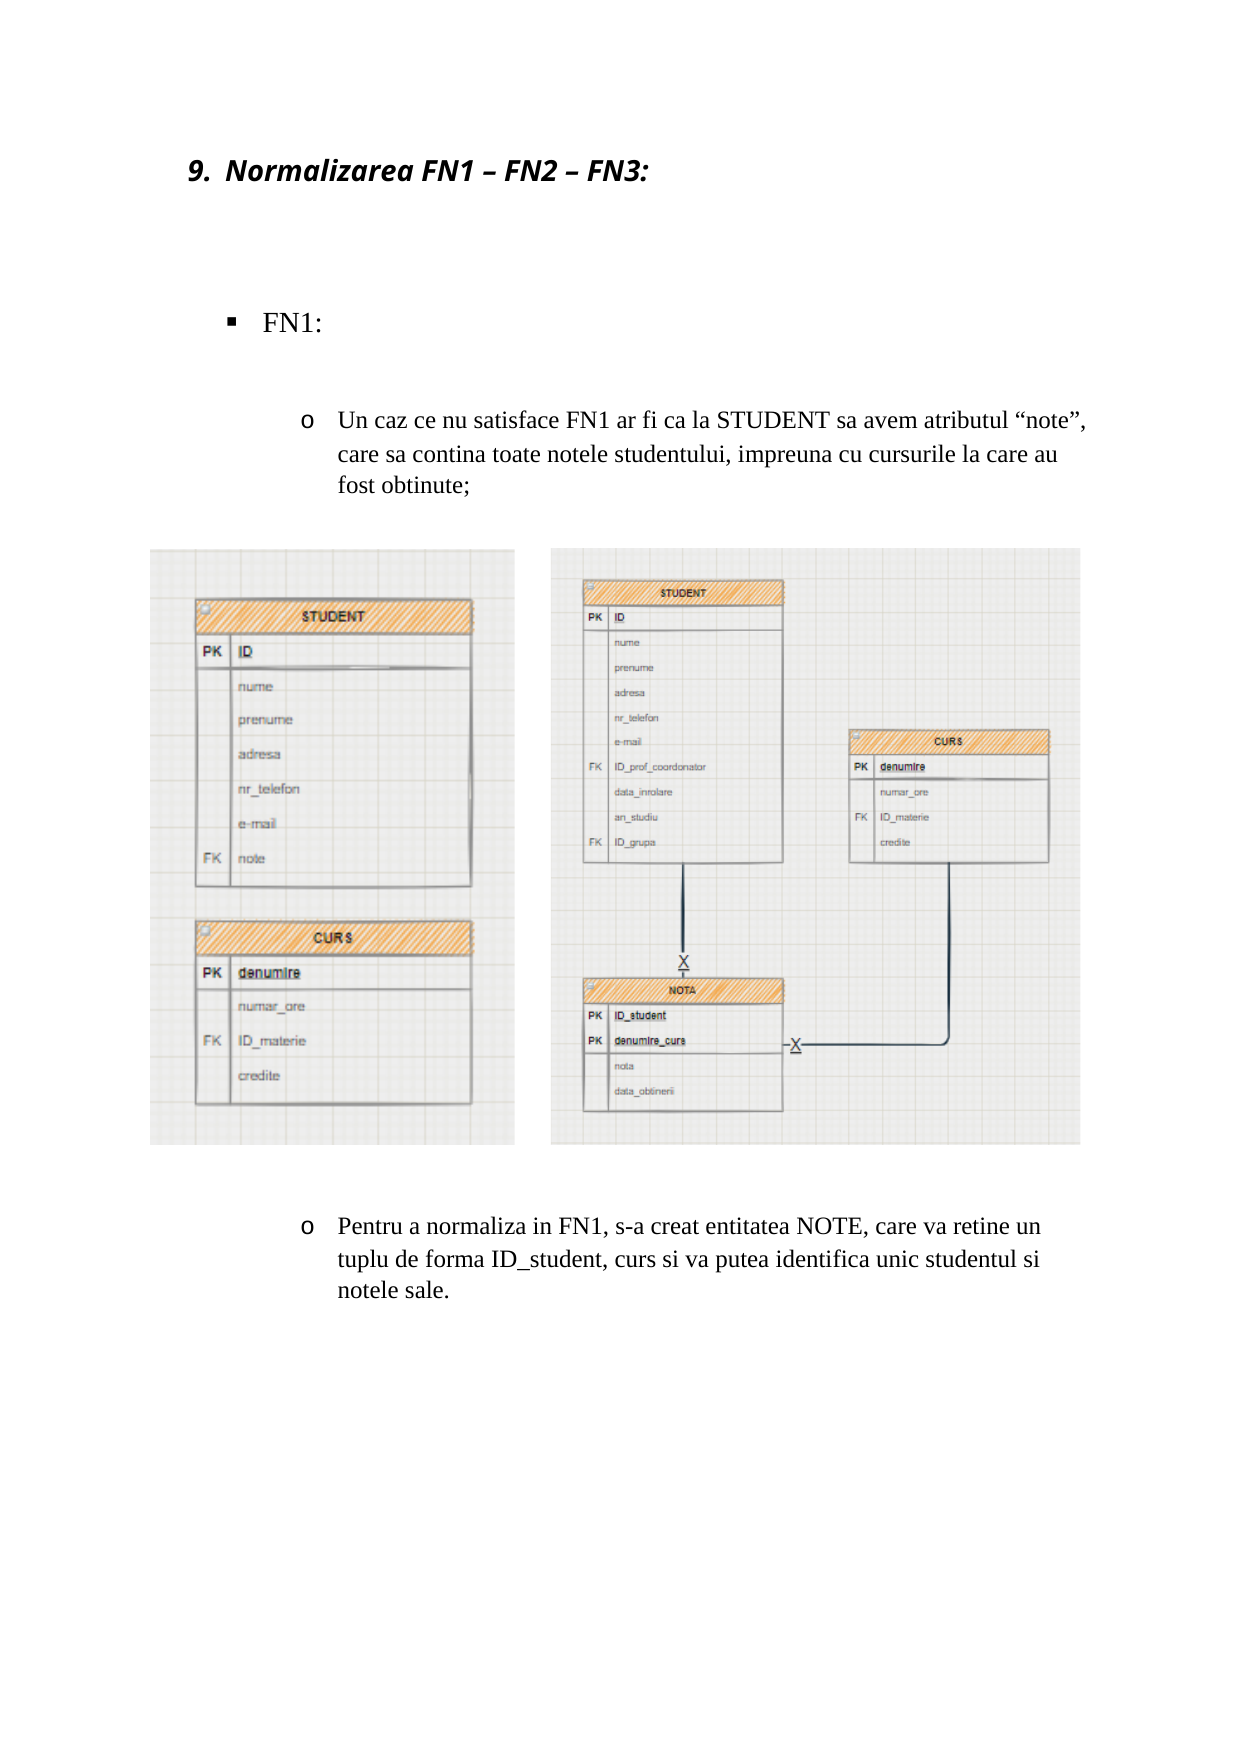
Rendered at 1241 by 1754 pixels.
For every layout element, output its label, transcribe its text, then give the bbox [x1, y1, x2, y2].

picture [550, 548, 1081, 1145]
list Un caz ce nu satisface FN1 ar fi ca la STUDENT sa avem atributul “note”, care sa contina toate notele studentului, impreuna cu cursurile la care au fost obtinute; [300, 406, 1090, 498]
list Normalizarea FN1 – FN2 – FN3: [187, 150, 1090, 190]
picture [150, 549, 515, 1145]
list Pentru a normaliza in FN1, s-a creat entitatea NOTE, care va retine un tuplu de forma ID_student, curs si va putea identifica unic studentul si notele sale. [300, 1211, 1090, 1304]
list FN1: [225, 305, 1090, 338]
